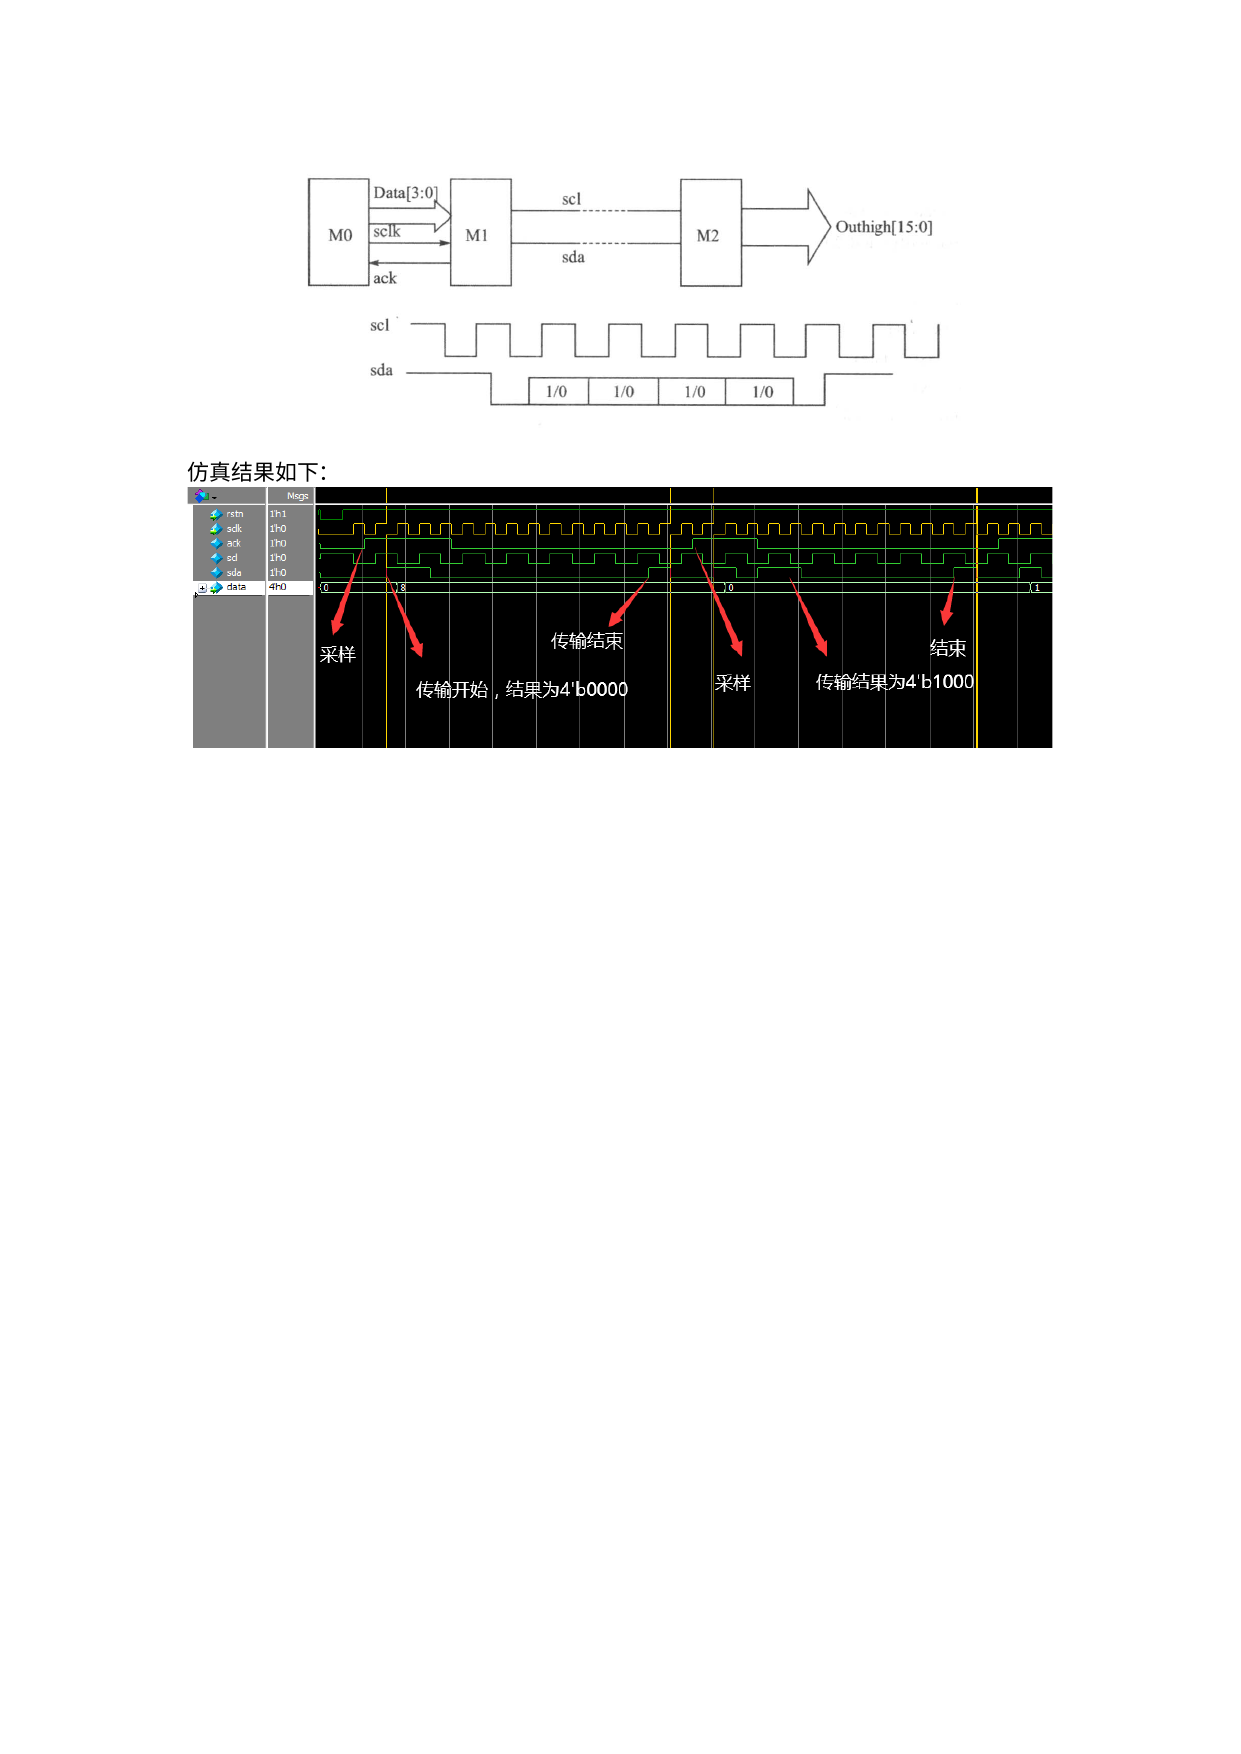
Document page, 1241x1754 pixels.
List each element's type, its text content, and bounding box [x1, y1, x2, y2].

picture [279, 162, 961, 428]
picture [187, 487, 1053, 748]
text 仿真结果如下： [187, 454, 1053, 487]
